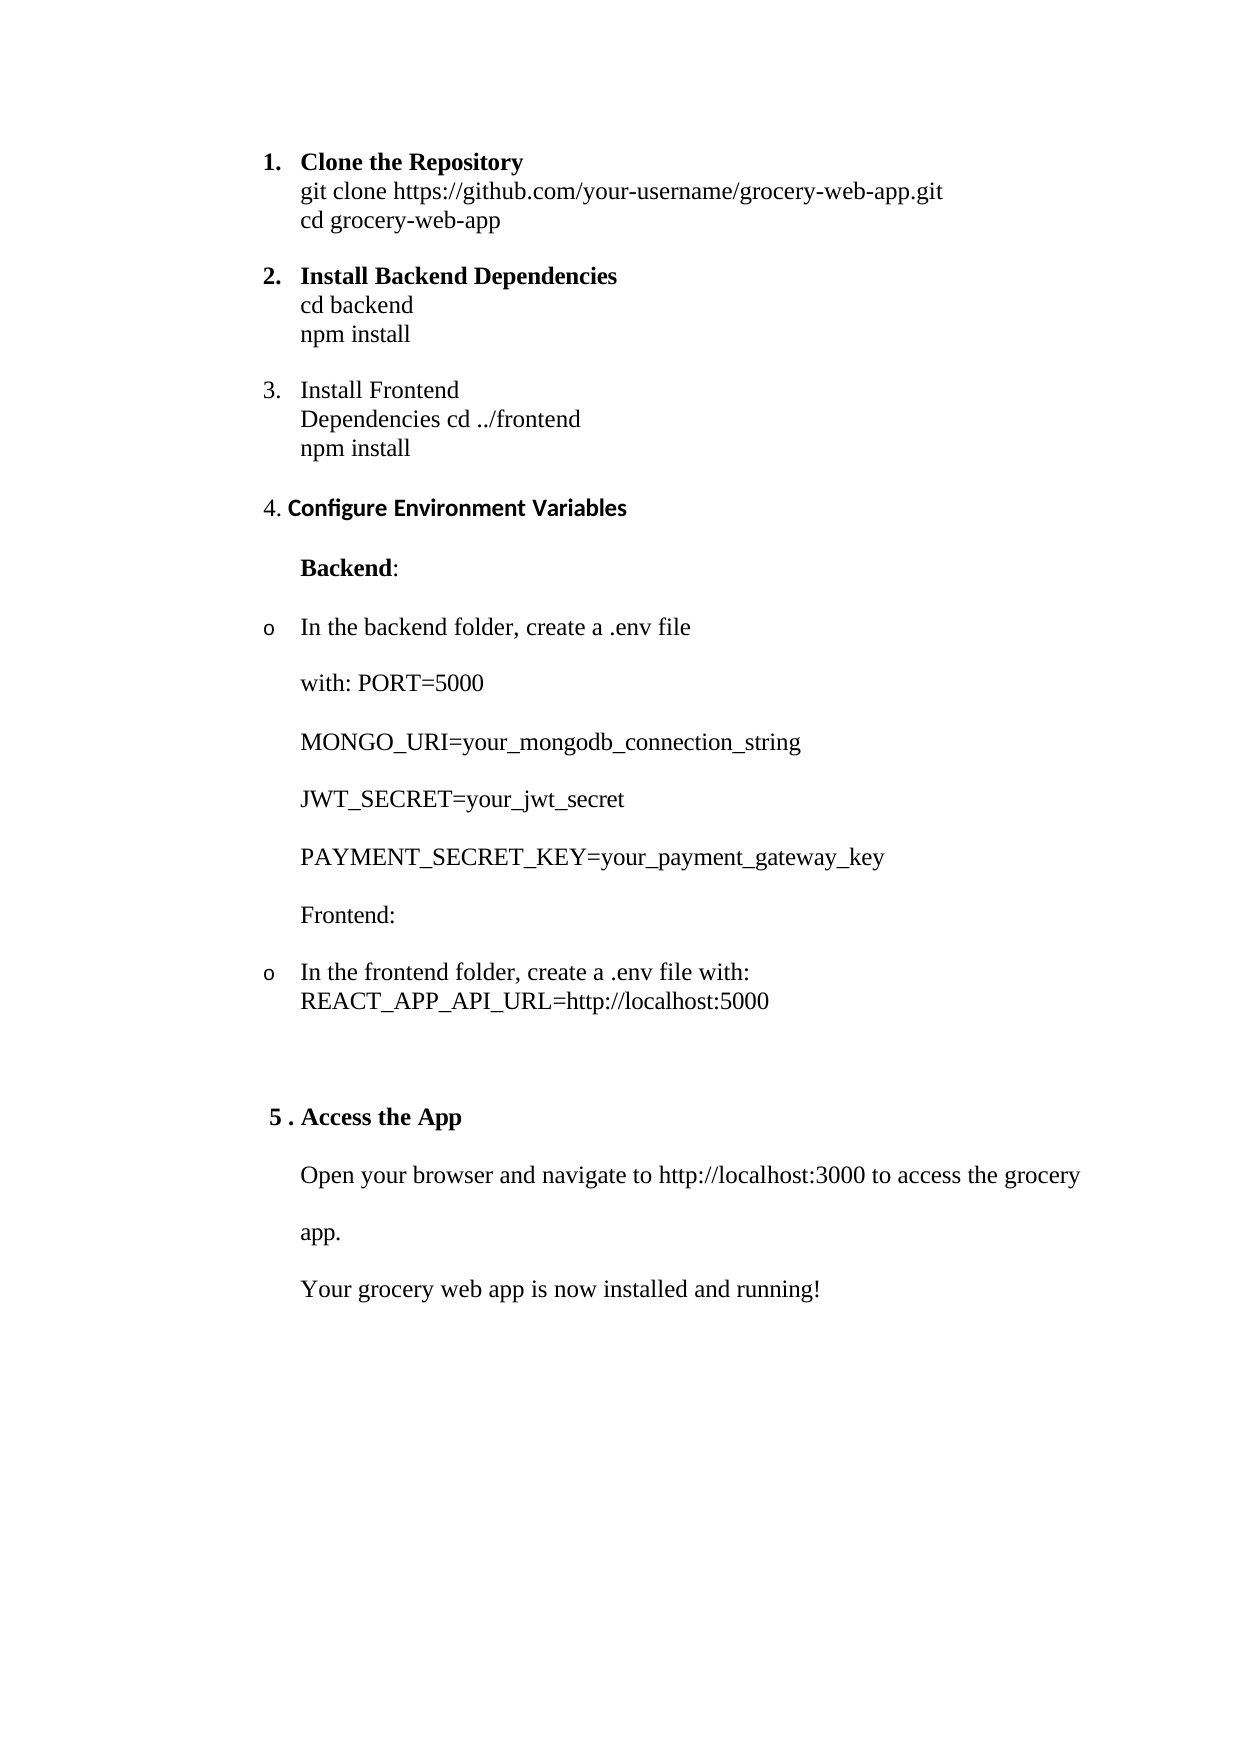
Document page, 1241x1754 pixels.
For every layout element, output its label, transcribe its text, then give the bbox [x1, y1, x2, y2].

subtitle Clone the Repository [263, 148, 1153, 176]
text cd backend npm install [300, 291, 413, 348]
subtitle Install Backend Dependencies [263, 262, 1153, 291]
list In the frontend folder, create a .env file with: REACT_APP_API_URL=http://localhost:5000 [263, 957, 777, 1014]
text Your grocery web app is now installed and running! [300, 1275, 1153, 1303]
text git clone https://github.com/your-username/grocery-web-app.git cd grocery-web-app [300, 176, 961, 233]
subtitle Configure Environment Variables [263, 492, 1153, 523]
subtitle 5 . Access the App [269, 1102, 1153, 1131]
text Backend: [300, 553, 1153, 582]
list In the backend folder, create a .env file with: PORT=5000 [263, 612, 748, 697]
text MONGO_URI=your_mongodb_connection_string JWT_SECRET=your_jwt_secret PAYMENT_SECRET_KEY=your_payment_gateway_key Frontend: [300, 727, 961, 928]
text npm install [300, 433, 1153, 462]
text Open your browser and navigate to http://localhost:3000 to access the grocery app. [300, 1160, 1090, 1246]
list Install Frontend Dependencies cd ../frontend [263, 376, 605, 433]
